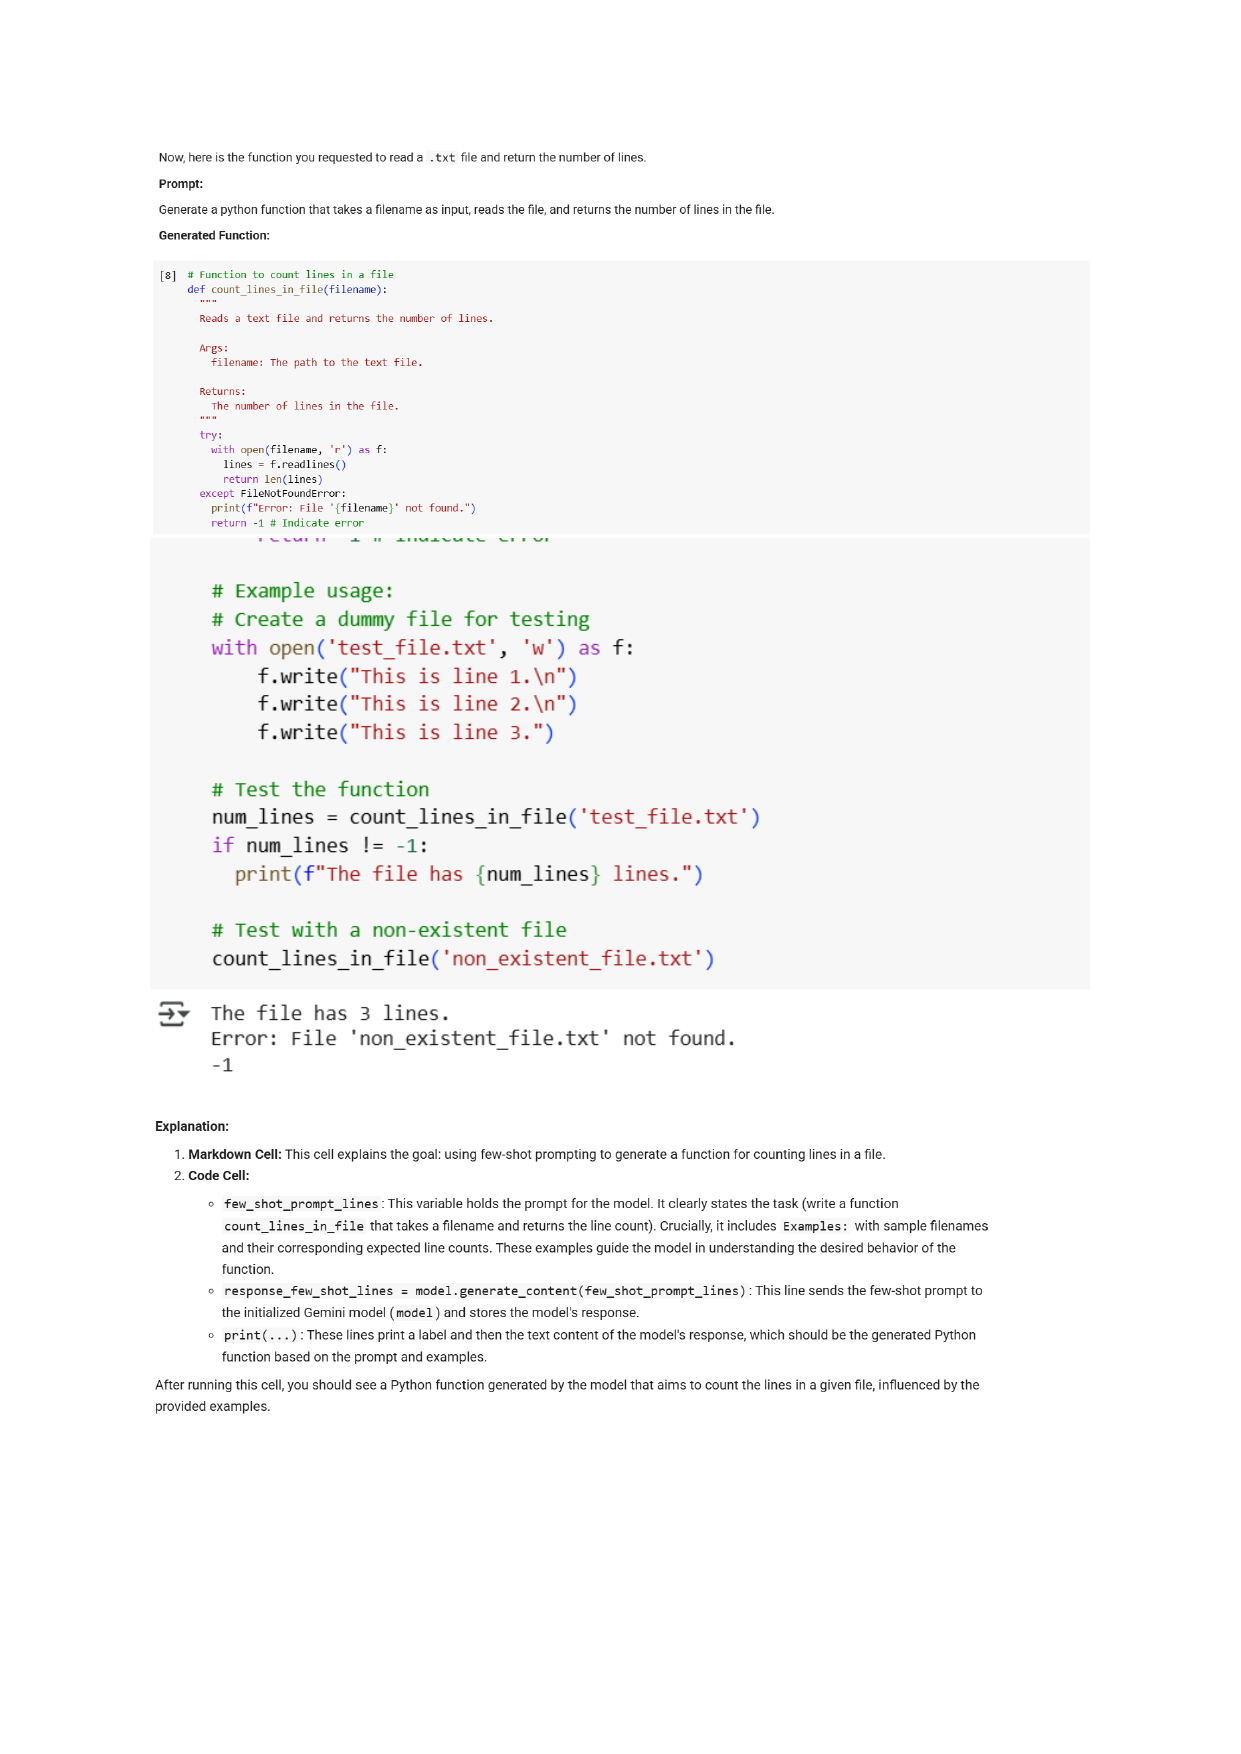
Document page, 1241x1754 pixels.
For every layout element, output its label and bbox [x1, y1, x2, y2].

picture [150, 538, 1091, 1100]
picture [150, 1121, 1091, 1420]
picture [150, 150, 1091, 534]
